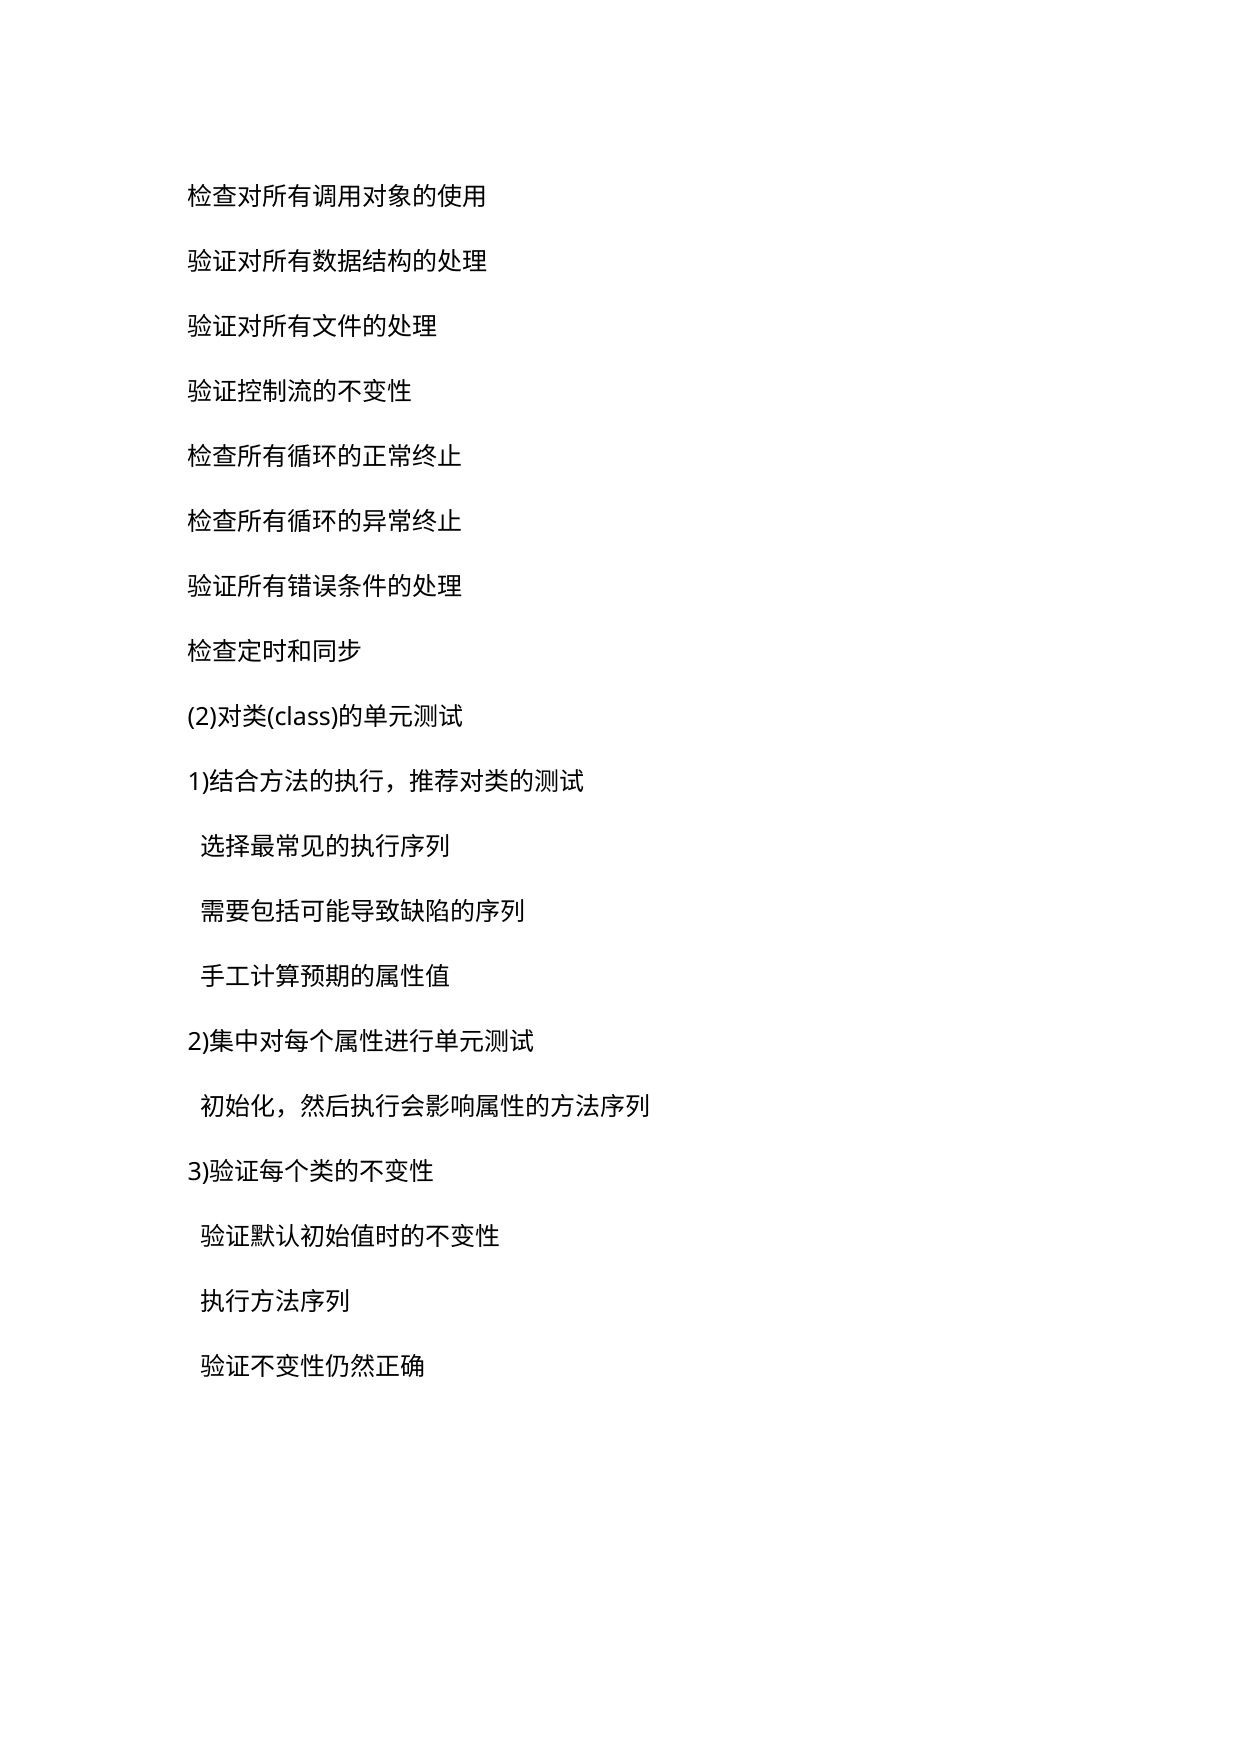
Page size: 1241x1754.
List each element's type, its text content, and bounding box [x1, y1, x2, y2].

text 检查所有循环的正常终止 [187, 422, 1053, 487]
text (2)对类(class)的单元测试 [187, 682, 1053, 747]
text 验证控制流的不变性 [187, 357, 1053, 422]
text 验证不变性仍然正确 [187, 1332, 1053, 1397]
text 检查所有循环的异常终止 [187, 487, 1053, 552]
text 验证默认初始值时的不变性 [187, 1202, 1053, 1267]
list 验证每个类的不变性 [187, 1137, 1053, 1202]
text 选择最常见的执行序列 [187, 812, 1053, 877]
text 1)结合方法的执行，推荐对类的测试 [187, 747, 1053, 812]
text 执行方法序列 [187, 1267, 1053, 1332]
list 集中对每个属性进行单元测试 [187, 1007, 1053, 1072]
text 验证对所有数据结构的处理 [187, 227, 1053, 292]
text 验证所有错误条件的处理 [187, 552, 1053, 617]
text 需要包括可能导致缺陷的序列 [187, 877, 1053, 942]
text 检查定时和同步 [187, 617, 1053, 682]
text 初始化，然后执行会影响属性的方法序列 [187, 1072, 1053, 1137]
text 验证对所有文件的处理 [187, 292, 1053, 357]
text 手工计算预期的属性值 [187, 942, 1053, 1007]
text 检查对所有调用对象的使用 [187, 162, 1053, 227]
